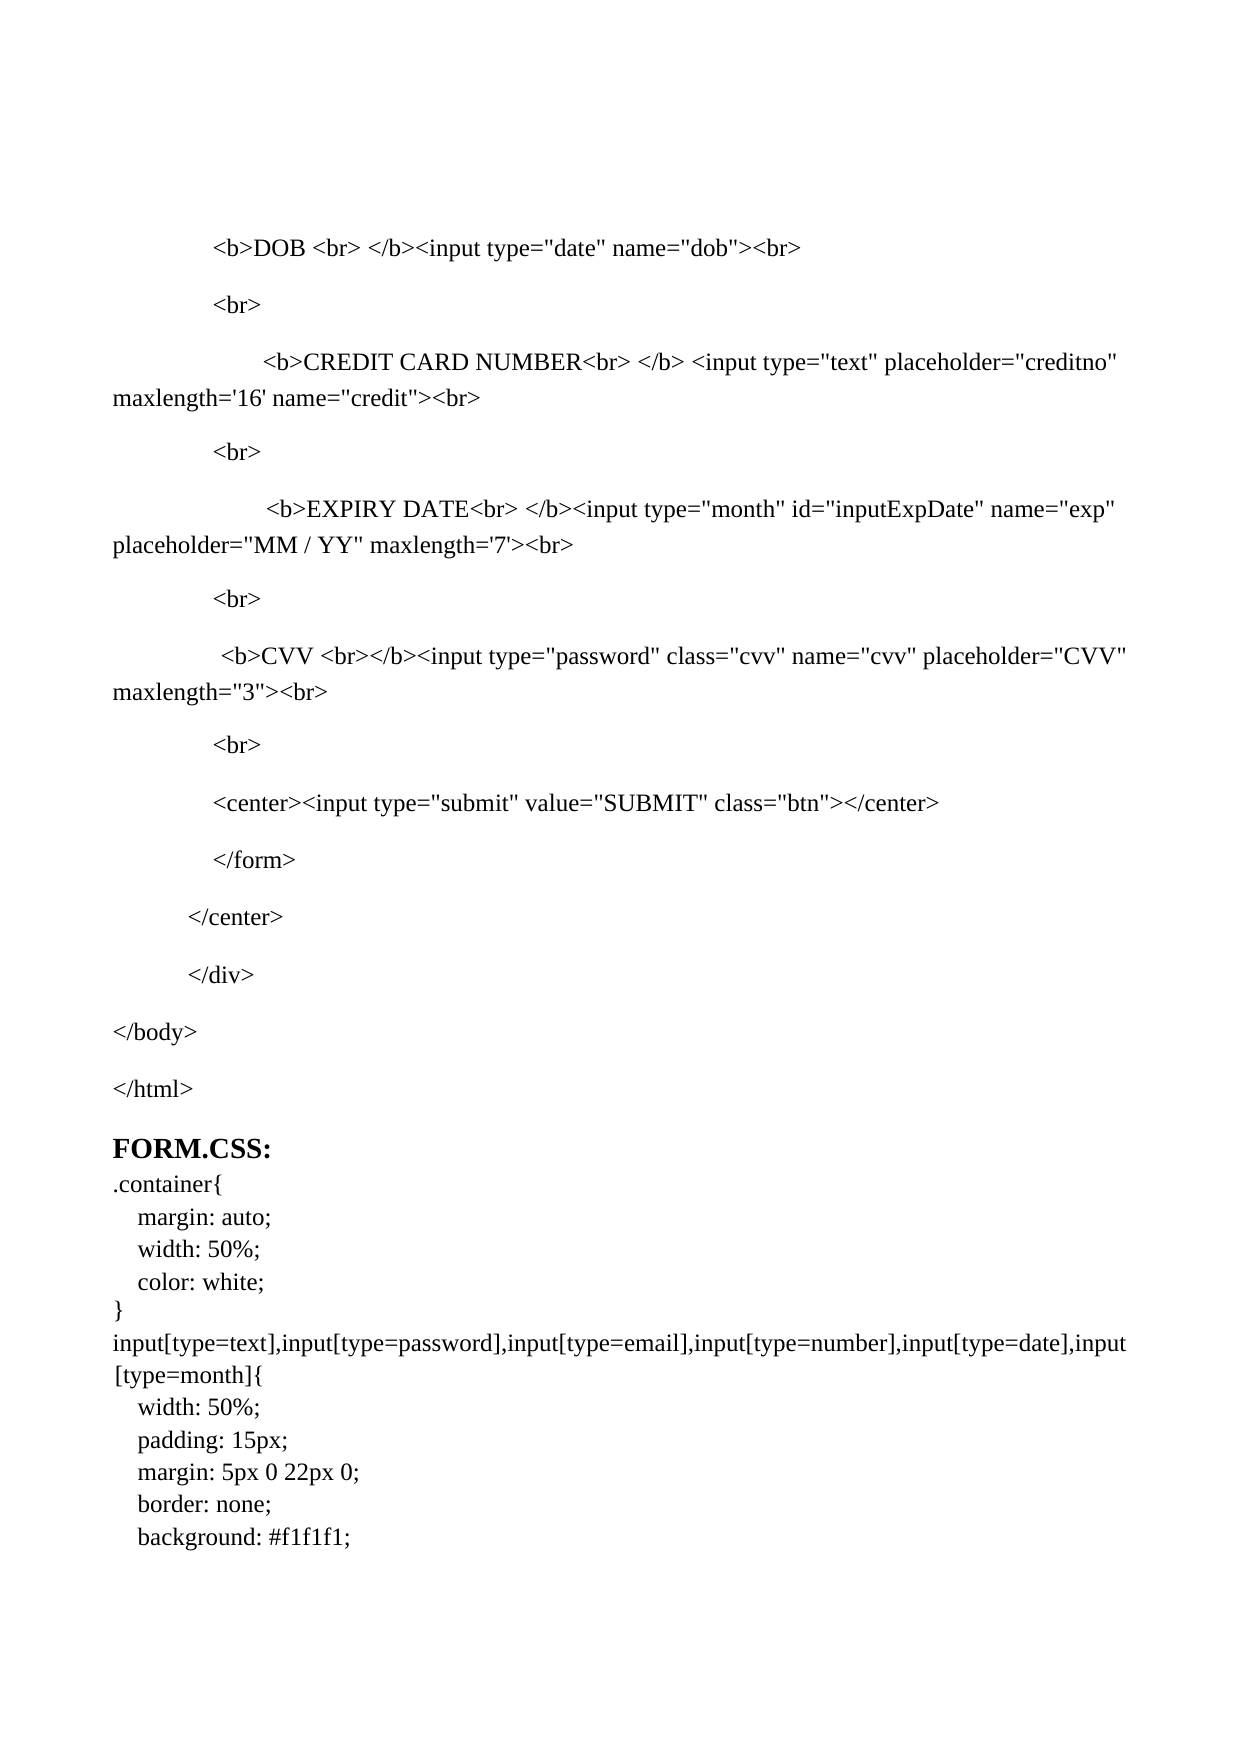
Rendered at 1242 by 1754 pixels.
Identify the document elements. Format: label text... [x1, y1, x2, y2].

text margin: 5px 0 22px 0; [137, 1457, 1127, 1486]
text FORM.CSS: [112, 1131, 1127, 1164]
text .container{ [112, 1169, 1127, 1198]
text } [112, 1295, 1127, 1324]
text <center><input type="submit" value="SUBMIT" class="btn"></center> [212, 788, 1127, 817]
text </body> [112, 1017, 1127, 1046]
text <b>CREDIT CARD NUMBER<br> </b> <input type="text" placeholder="creditno" maxlength='16' name="credit"><br> [112, 347, 1127, 412]
text </html> [112, 1074, 1127, 1103]
text <br> [212, 731, 1127, 759]
text margin: auto; [137, 1202, 1127, 1231]
text padding: 15px; [137, 1425, 1127, 1453]
text color: white; [137, 1267, 1127, 1295]
text </div> [187, 960, 1127, 988]
text <br> [212, 584, 1127, 612]
text <b>CVV <br></b><input type="password" class="cvv" name="cvv" placeholder="CVV" maxlength="3"><br> [112, 641, 1127, 706]
text <br> [212, 290, 1127, 319]
text width: 50%; [137, 1234, 1127, 1263]
text <b>DOB <br> </b><input type="date" name="dob"><br> [212, 233, 1127, 261]
text </form> [212, 845, 1127, 874]
text </center> [187, 902, 1127, 931]
text background: #f1f1f1; [137, 1522, 1127, 1550]
text [type=month]{ [114, 1360, 1127, 1389]
text width: 50%; [137, 1392, 1127, 1421]
text input[type=text],input[type=password],input[type=email],input[type=number],input[type=date],input [112, 1328, 1127, 1357]
text border: none; [137, 1489, 1127, 1518]
text <br> [212, 437, 1127, 466]
text <b>EXPIRY DATE<br> </b><input type="month" id="inputExpDate" name="exp" placeholder="MM / YY" maxlength='7'><br> [112, 494, 1127, 559]
